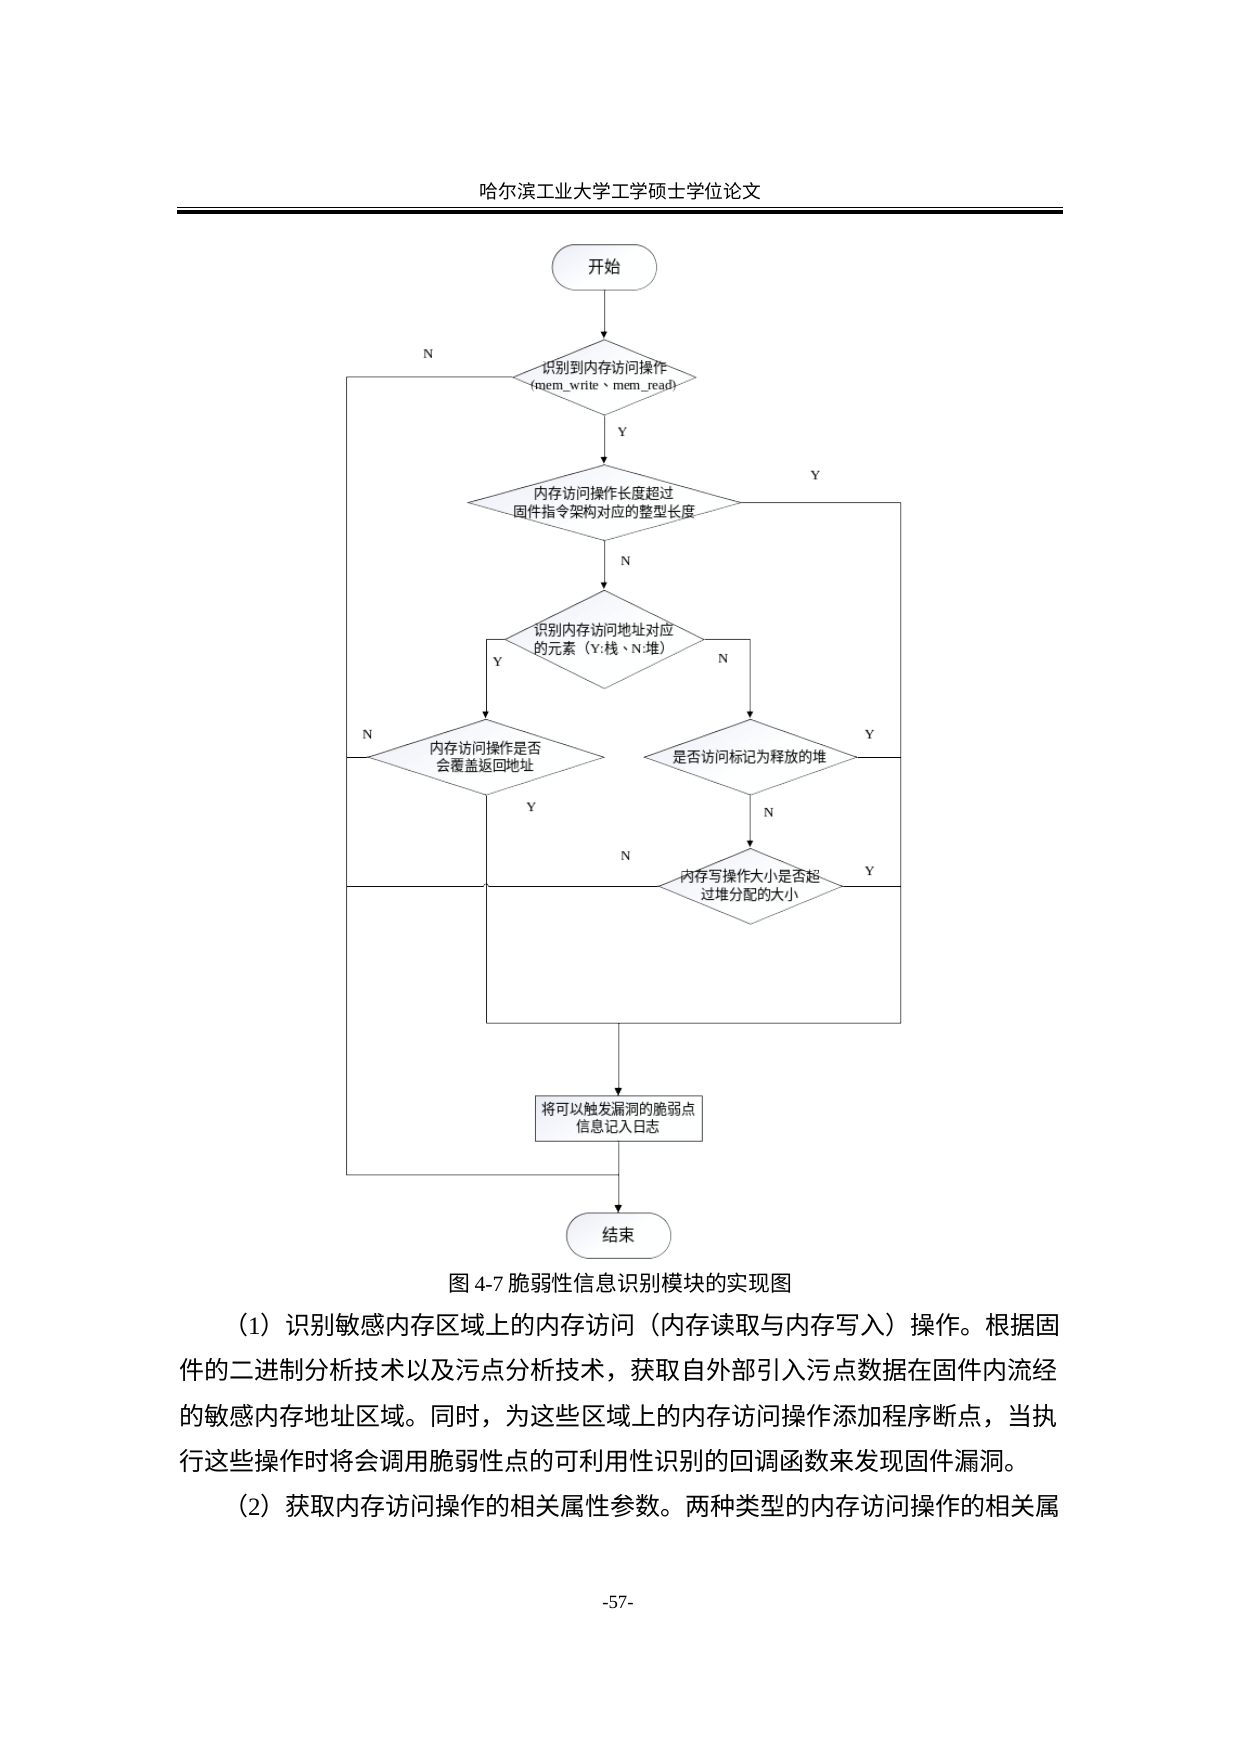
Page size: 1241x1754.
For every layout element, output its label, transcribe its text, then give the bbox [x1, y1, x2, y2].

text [179, 1487, 1061, 1523]
text 图4-7脆弱性信息识别模块的实现图 [179, 1266, 1061, 1297]
text （1）识别敏感内存区域上的内存访问（内存读取与内存写入）操作。根据固件的二进制分析技术以及污点分析技术，获取自外部引入污点数据在固件内流经的敏感内存地址区域。同时，为这些区域上的内存访问操作添加程序断点，当执行这些操作时将会调用脆弱性点的可利用性识别的回调函数来发现固件漏洞。 [179, 1305, 1061, 1477]
